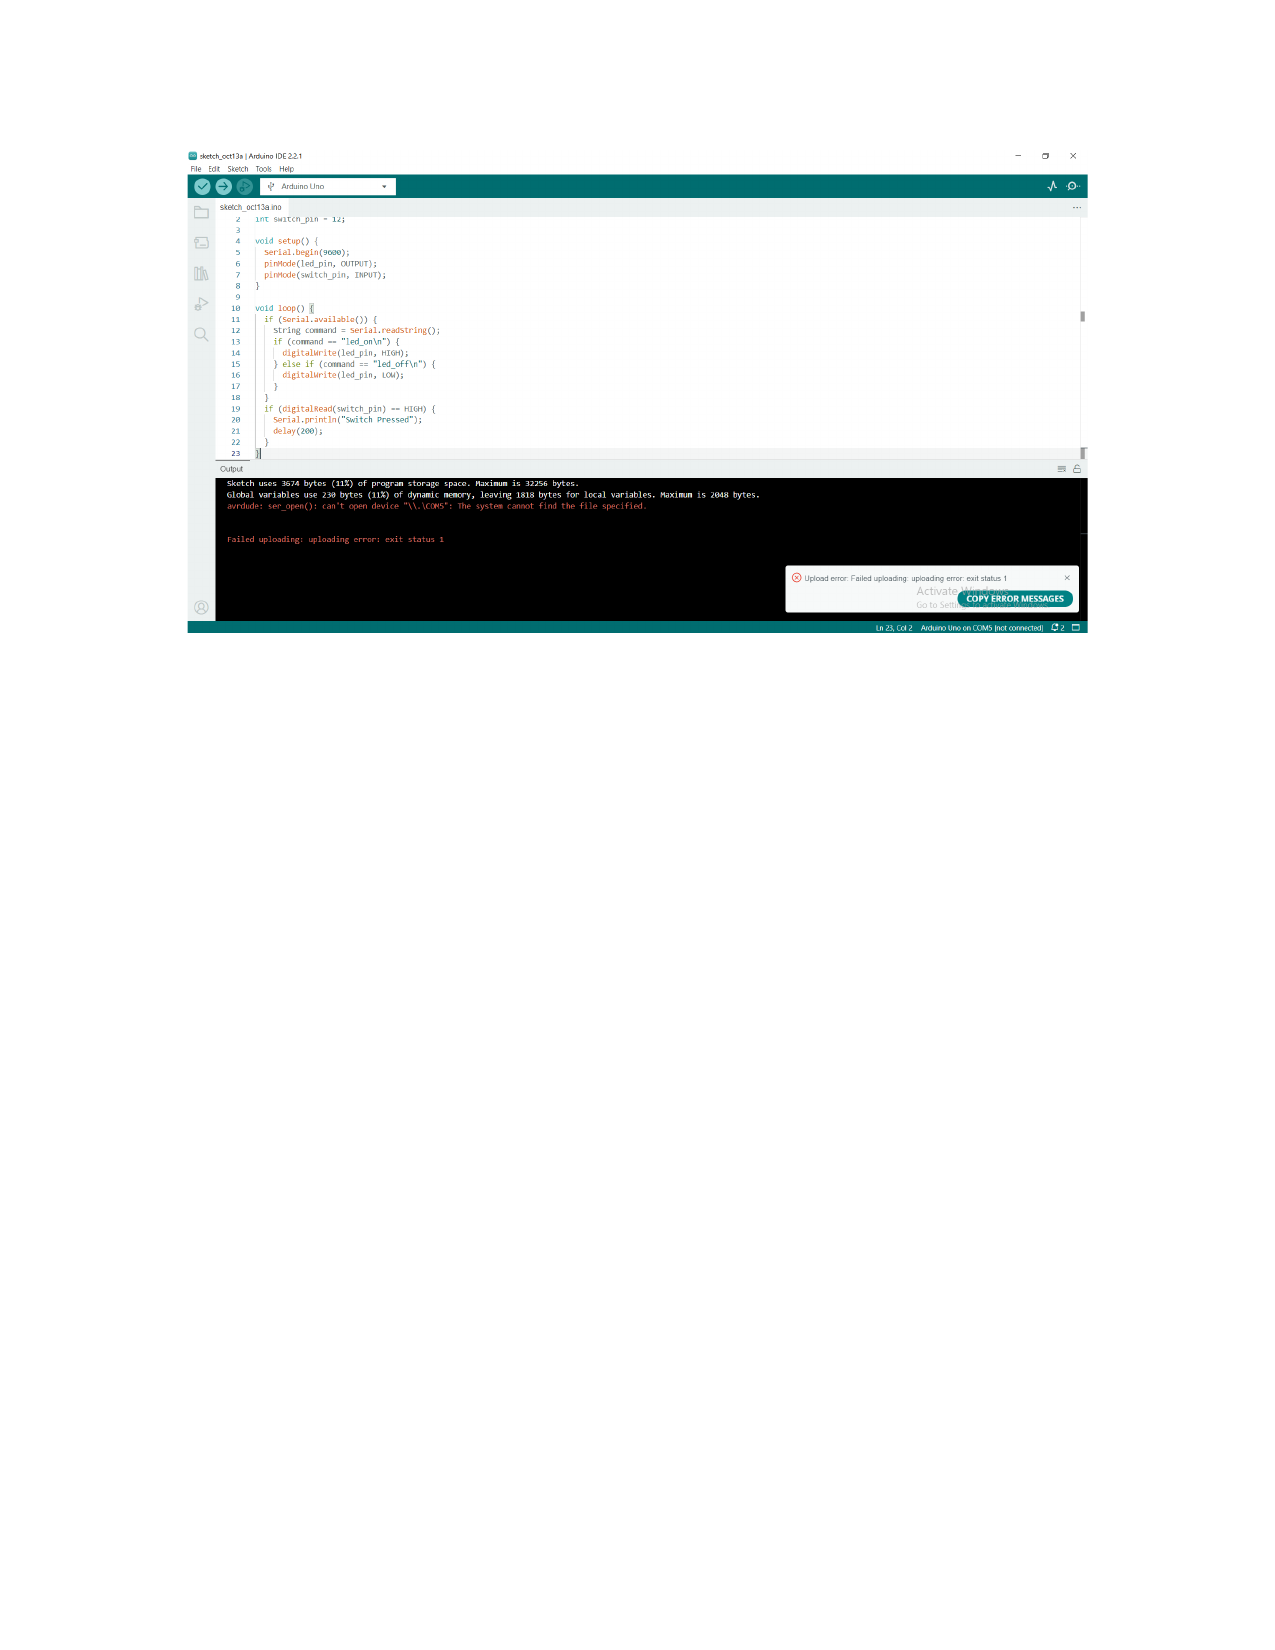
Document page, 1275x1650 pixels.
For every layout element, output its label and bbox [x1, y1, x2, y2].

picture [187, 150, 1088, 633]
